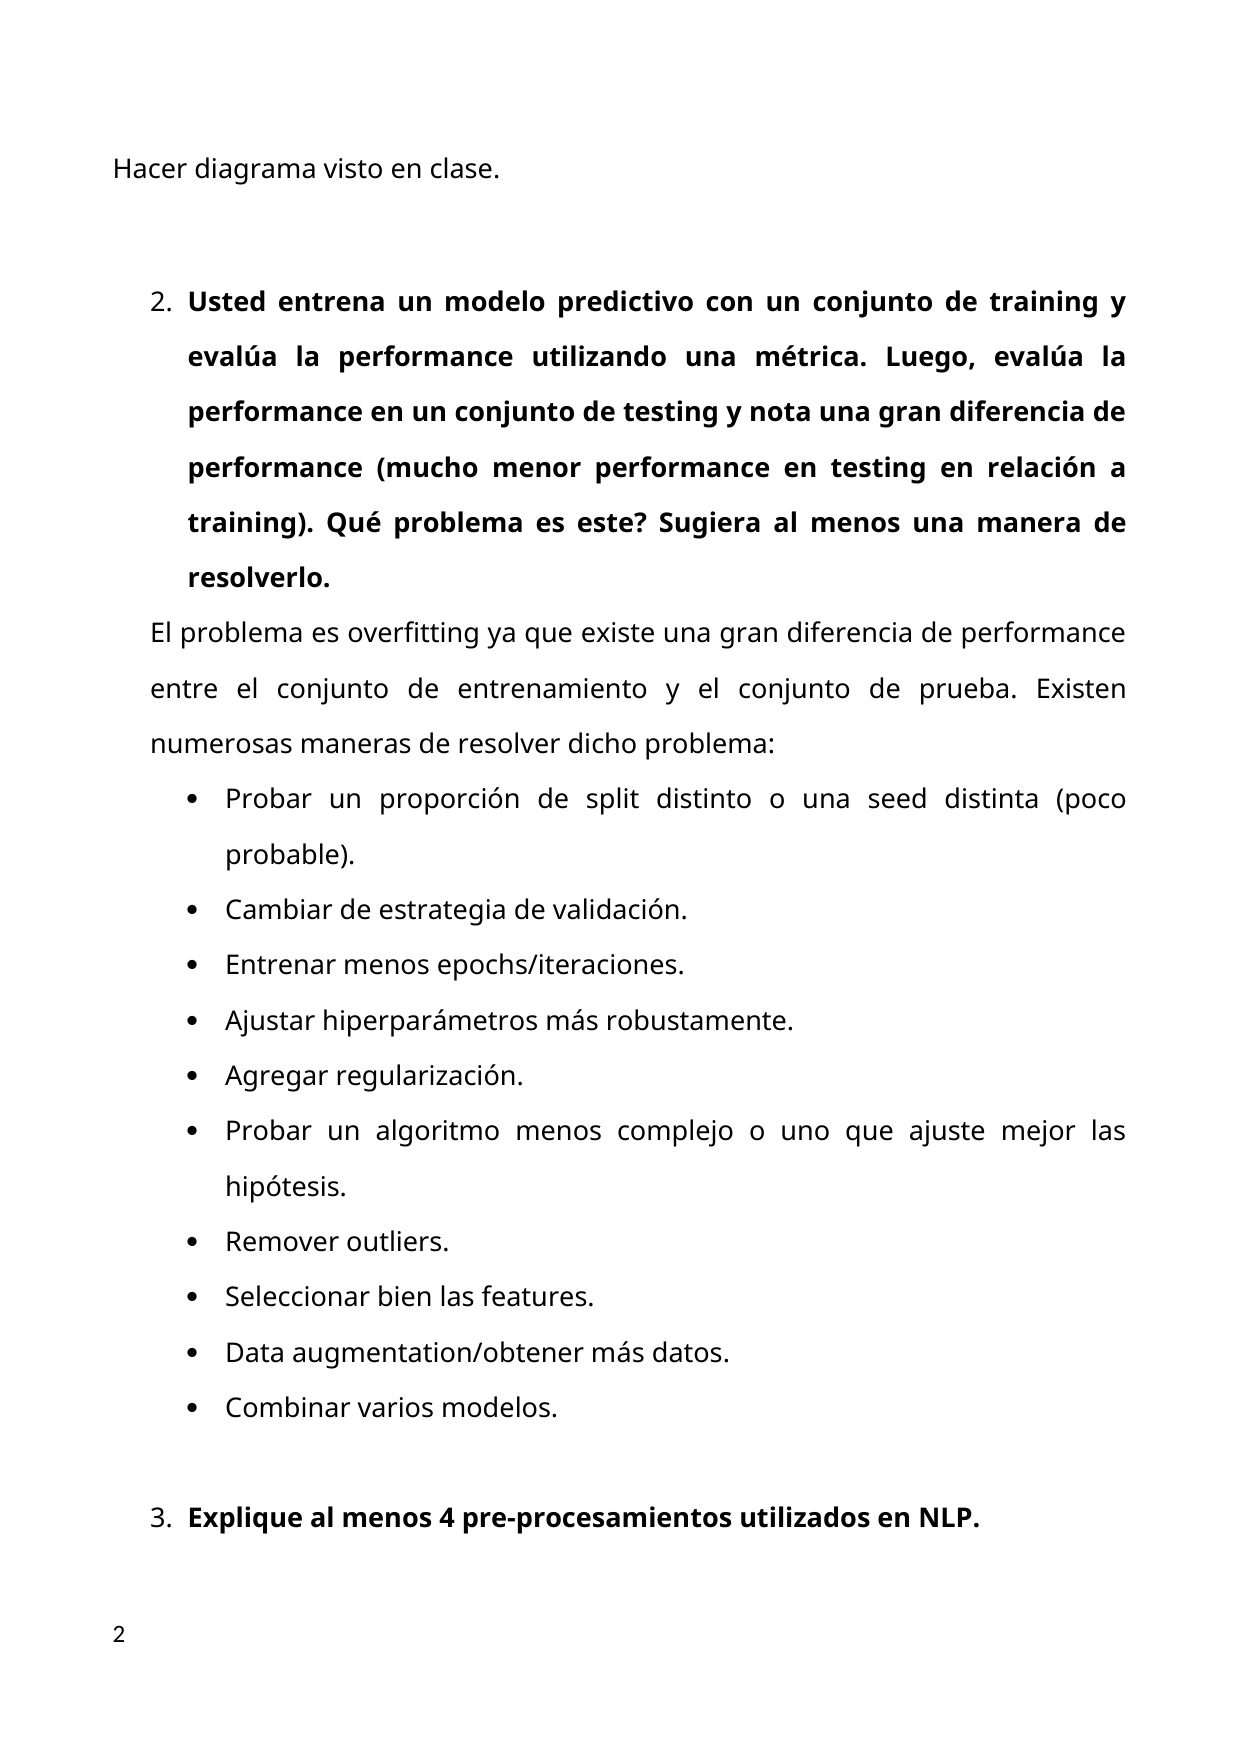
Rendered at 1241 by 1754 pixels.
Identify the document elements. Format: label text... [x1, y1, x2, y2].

list Usted entrena un modelo predictivo con un conjunto de training y evalúa la performance utilizando una métrica. Luego, evalúa la performance en un conjunto de testing y nota una gran diferencia de performance (mucho menor performance en testing en relación a training). Qué problema es este? Sugiera al menos una manera de resolverlo. [150, 282, 1128, 596]
list Explique al menos 4 pre-procesamientos utilizados en NLP. [150, 1499, 1128, 1536]
list Cambiar de estrategia de validación. [187, 891, 1128, 927]
text El problema es overfitting ya que existe una gran diferencia de performance entre el conjunto de entrenamiento y el conjunto de prueba. Existen numerosas maneras de resolver dicho problema: [150, 614, 1128, 761]
text Hacer diagrama visto en clase. [112, 150, 1128, 187]
list Data augmentation/obtener más datos. [187, 1333, 1128, 1370]
list Agregar regularización. [187, 1056, 1128, 1093]
list Probar un proporción de split distinto o una seed distinta (poco probable). [187, 780, 1128, 872]
list Remover outliers. [187, 1222, 1128, 1259]
list Seleccionar bien las features. [187, 1278, 1128, 1314]
list Probar un algoritmo menos complejo o uno que ajuste mejor las hipótesis. [187, 1112, 1128, 1204]
list Entrenar menos epochs/iteraciones. [187, 946, 1128, 983]
list Combinar varios modelos. [187, 1388, 1128, 1425]
list Ajustar hiperparámetros más robustamente. [187, 1001, 1128, 1038]
